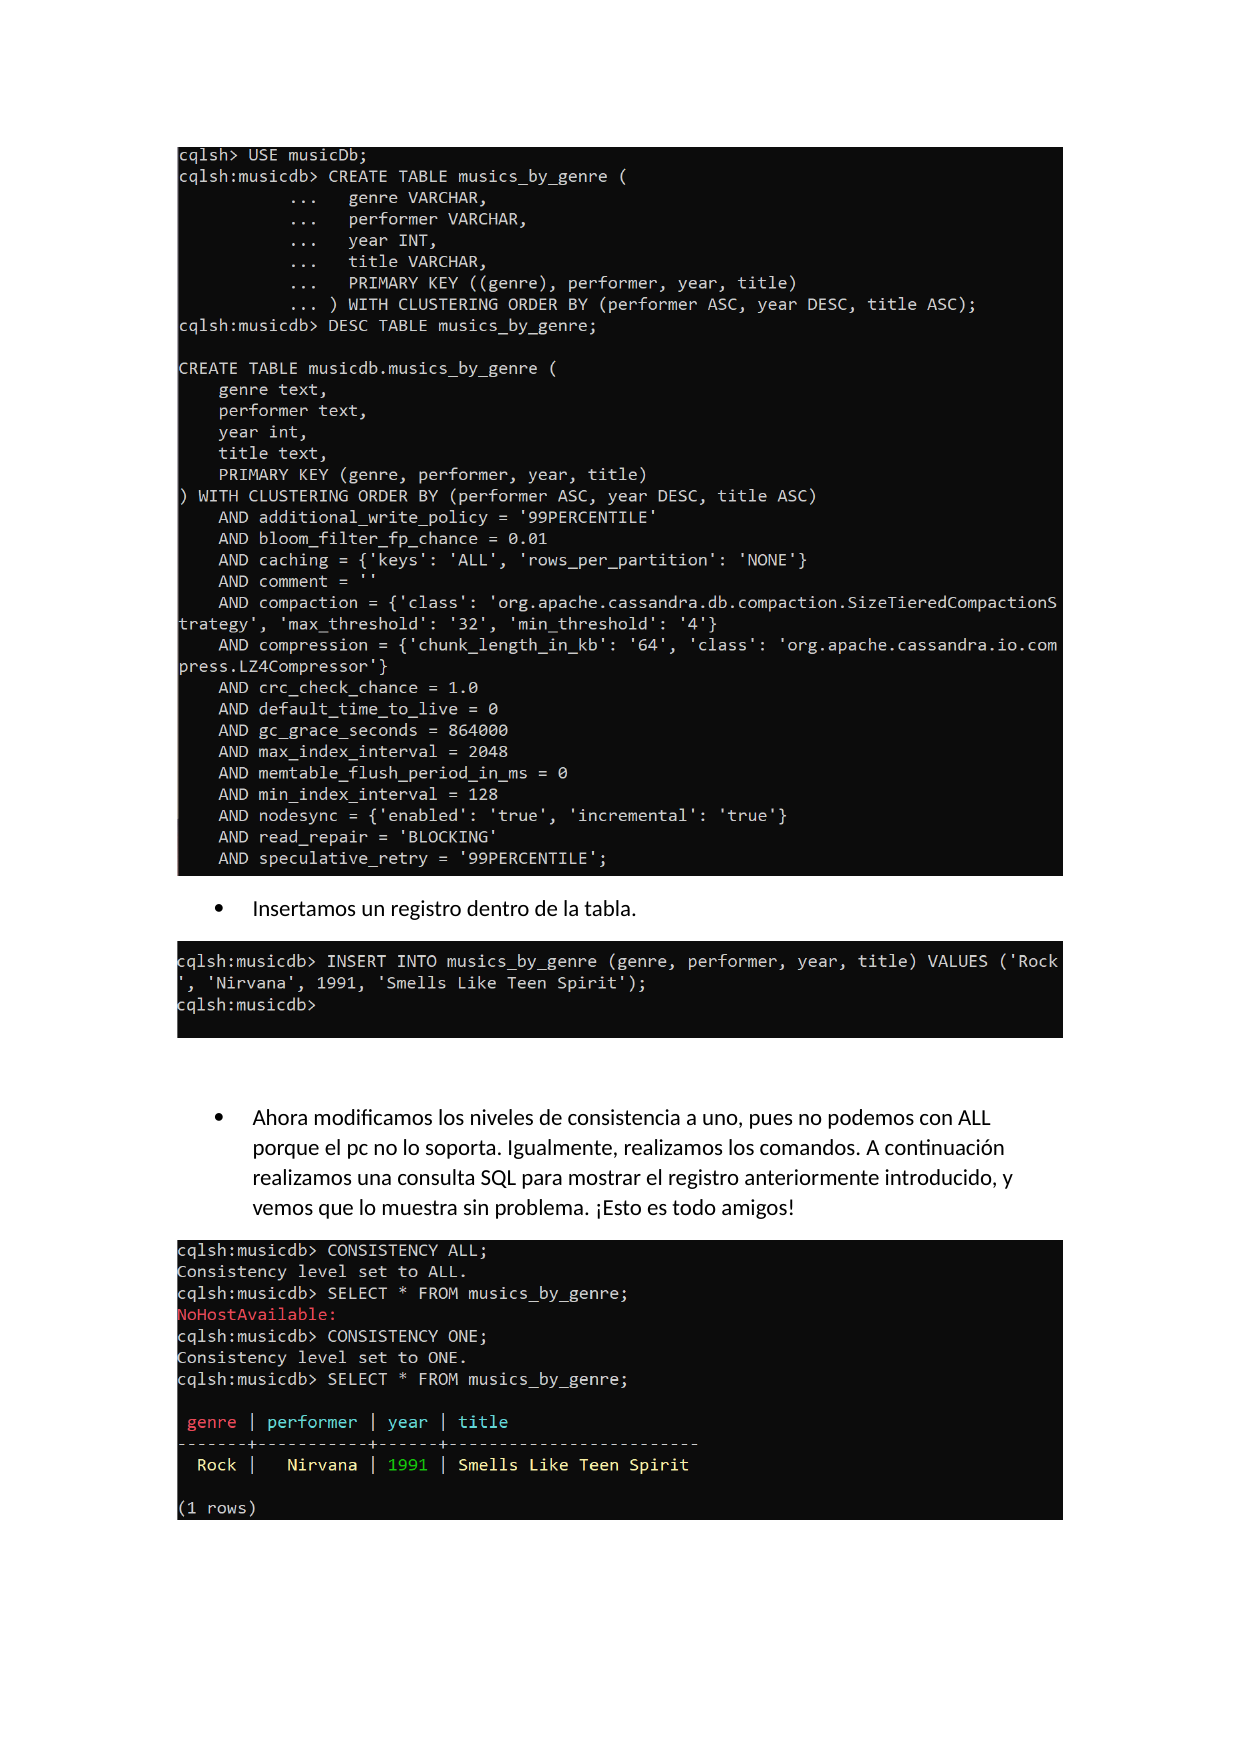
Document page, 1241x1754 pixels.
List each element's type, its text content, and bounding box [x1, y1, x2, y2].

picture [177, 941, 1063, 1038]
picture [177, 147, 1063, 876]
picture [177, 1240, 1063, 1520]
list Ahora modificamos los niveles de consistencia a uno, pues no podemos con ALL porque el pc no lo soporta. Igualmente, realizamos los comandos. A continuación realizamos una consulta SQL para mostrar el registro anteriormente introducido, y vemos que lo muestra sin problema. ¡Esto es todo amigos! [215, 1103, 1063, 1222]
list Insertamos un registro dentro de la tabla. [215, 894, 1063, 922]
